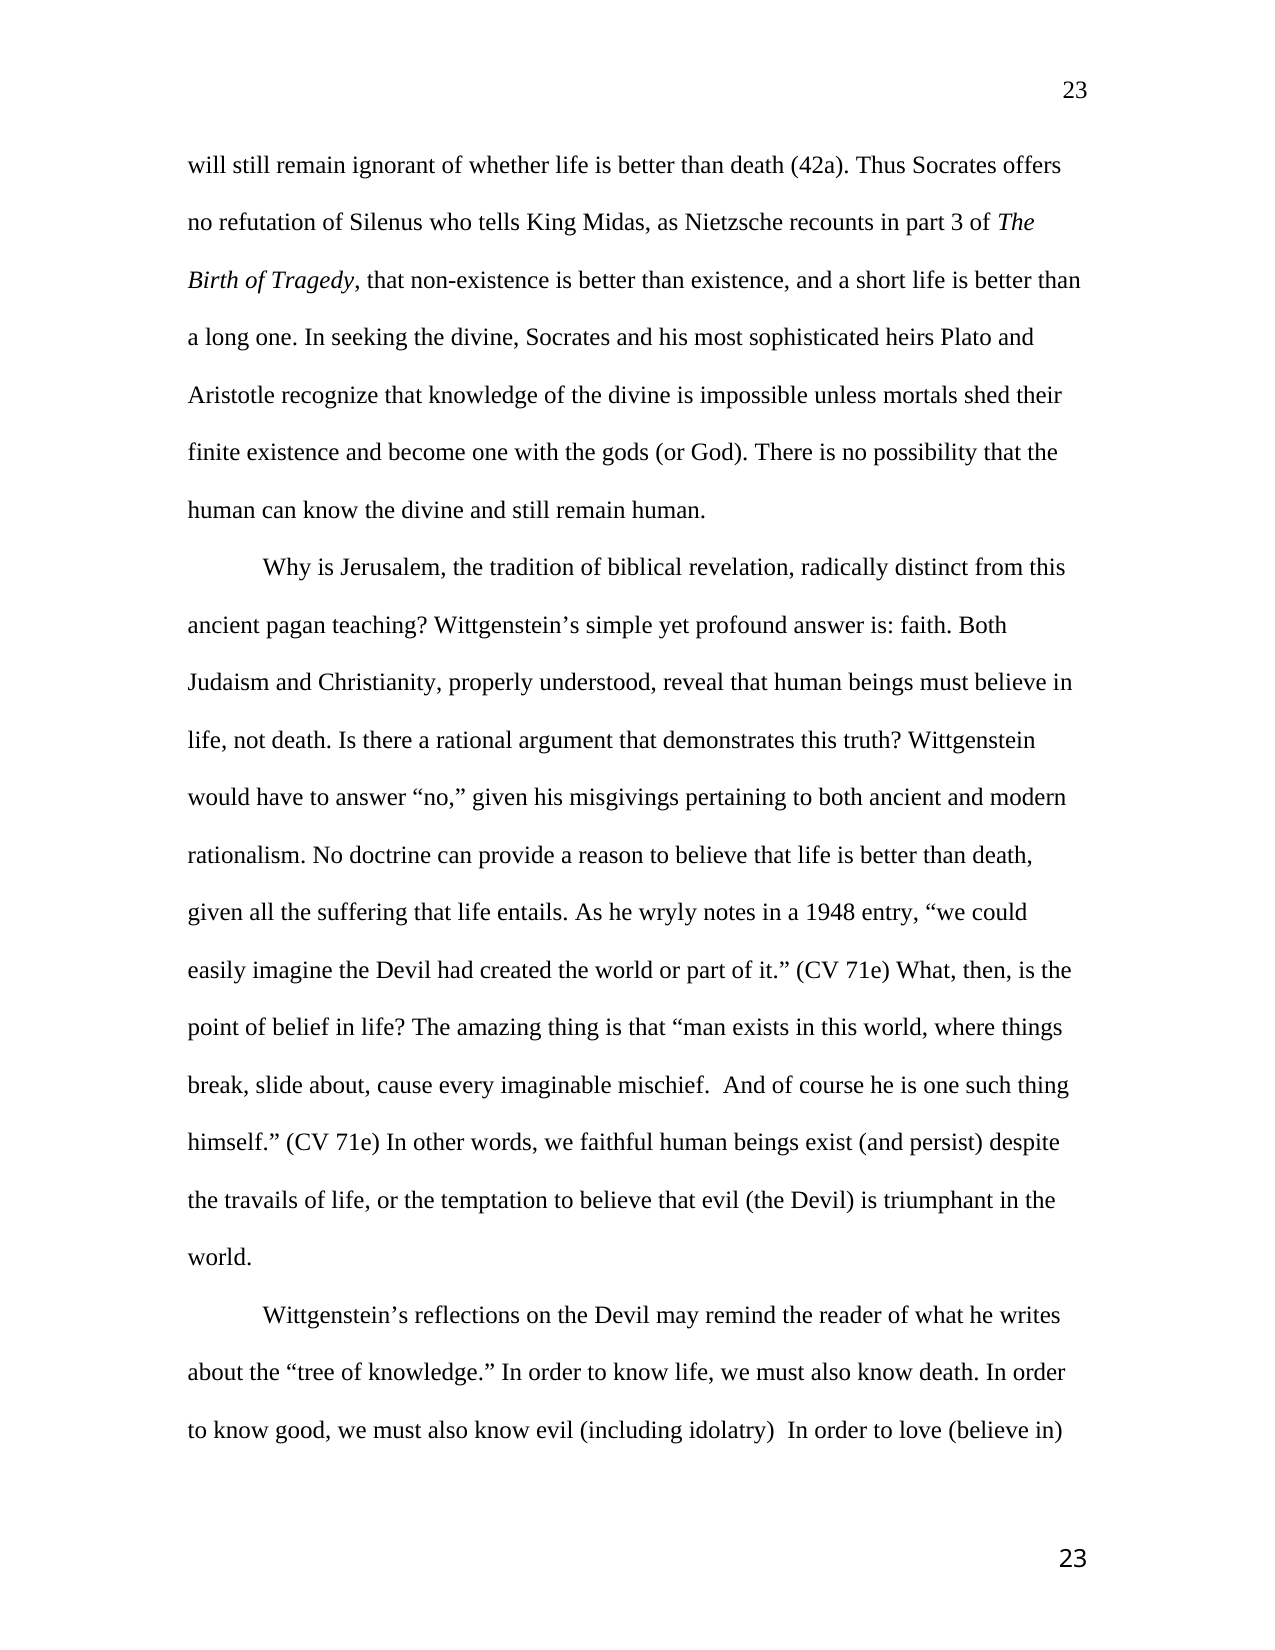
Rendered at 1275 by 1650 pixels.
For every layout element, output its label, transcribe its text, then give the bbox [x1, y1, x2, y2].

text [187, 1300, 1087, 1444]
text Why is Jerusalem, the tradition of biblical revelation, radically distinct from this ancient pagan teaching? Wittgenstein’s simple yet profound answer is: faith. Both Judaism and Christianity, properly understood, reveal that human beings must believe in life, not death. Is there a rational argument that demonstrates this truth? Wittgenstein would have to answer “no,” given his misgivings pertaining to both ancient and modern rationalism. No doctrine can provide a reason to believe that life is better than death, given all the suffering that life entails. As he wryly notes in a 1948 entry, “we could easily imagine the Devil had created the world or part of it.” (CV 71e) What, then, is the point of belief in life? The amazing thing is that “man exists in this world, where things break, slide about, cause every imaginable mischief. And of course he is one such thing himself.” (CV 71e) In other words, we faithful human beings exist (and persist) despite the travails of life, or the temptation to believe that evil (the Devil) is triumphant in the world. [187, 552, 1087, 1271]
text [187, 150, 1087, 524]
